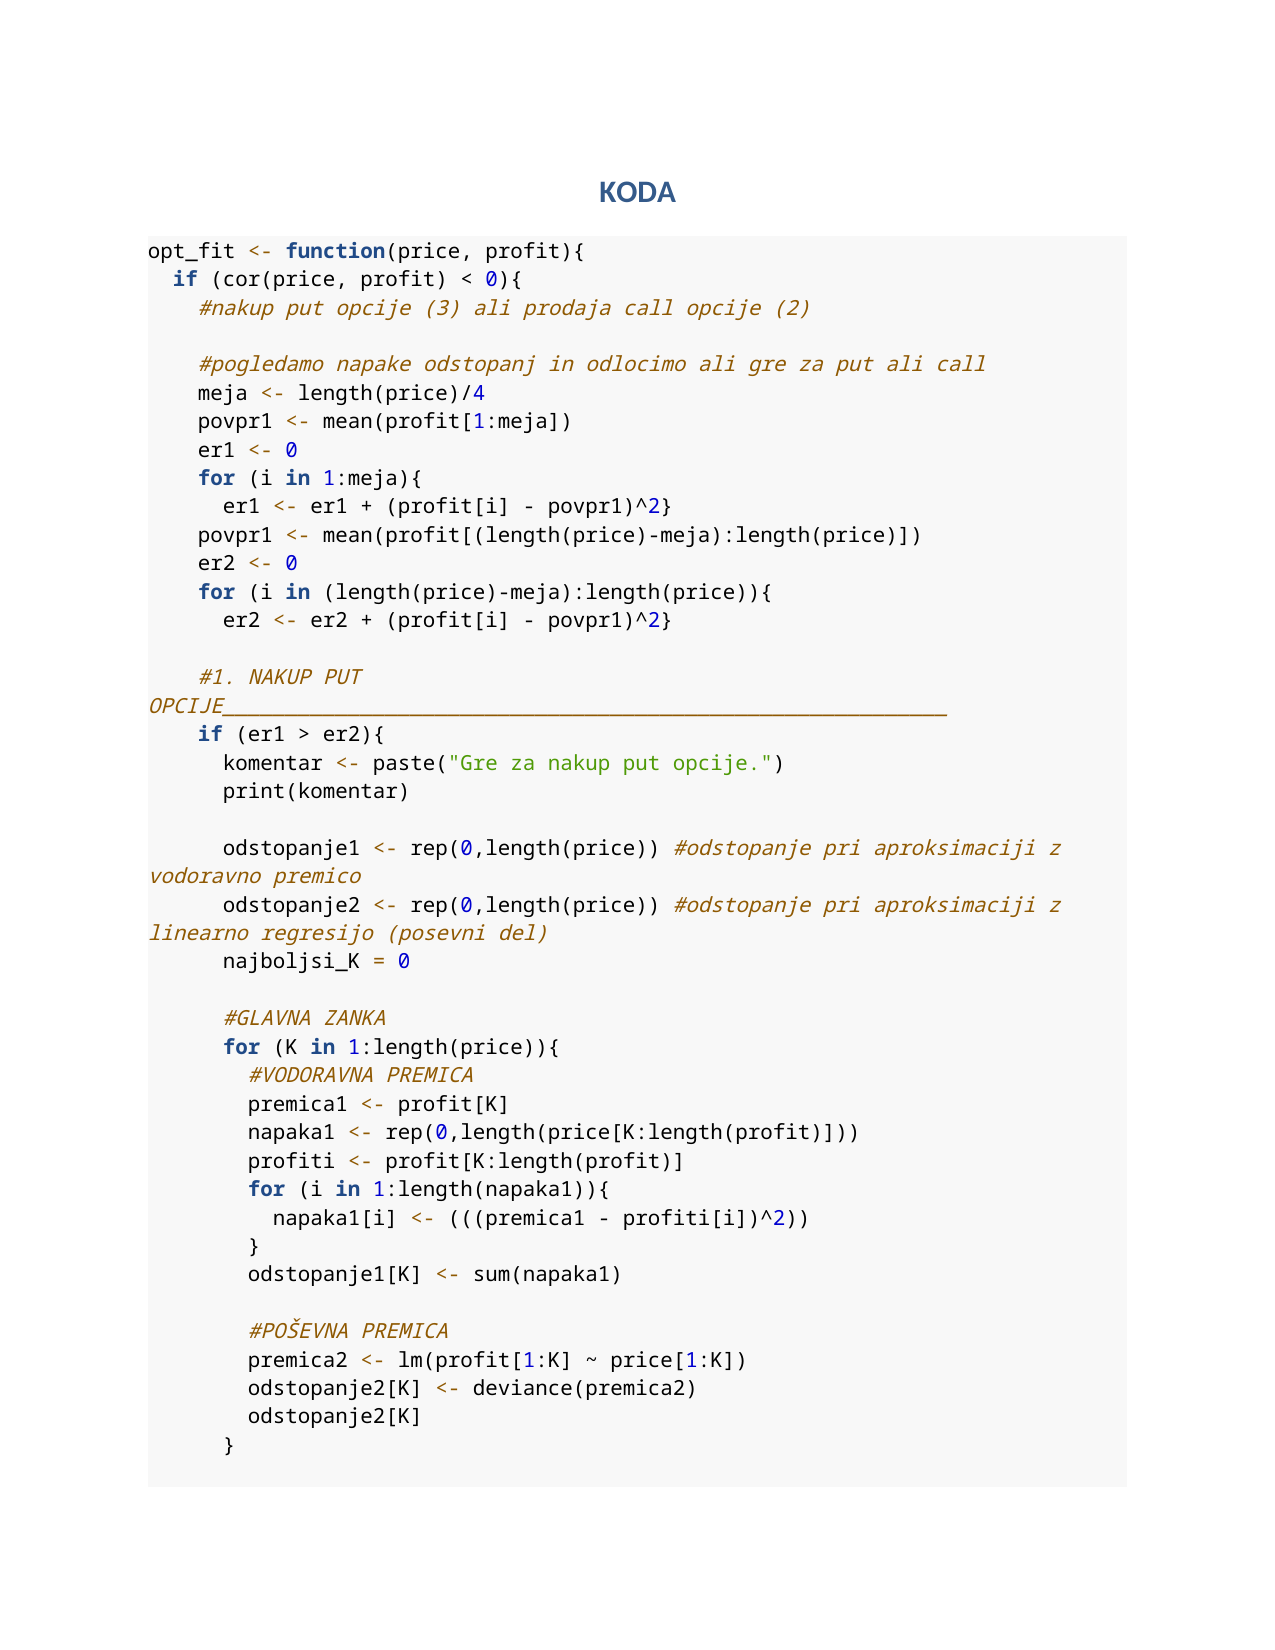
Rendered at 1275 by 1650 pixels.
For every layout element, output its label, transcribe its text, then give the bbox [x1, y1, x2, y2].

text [148, 236, 1127, 1487]
subtitle KODA [148, 173, 1127, 211]
